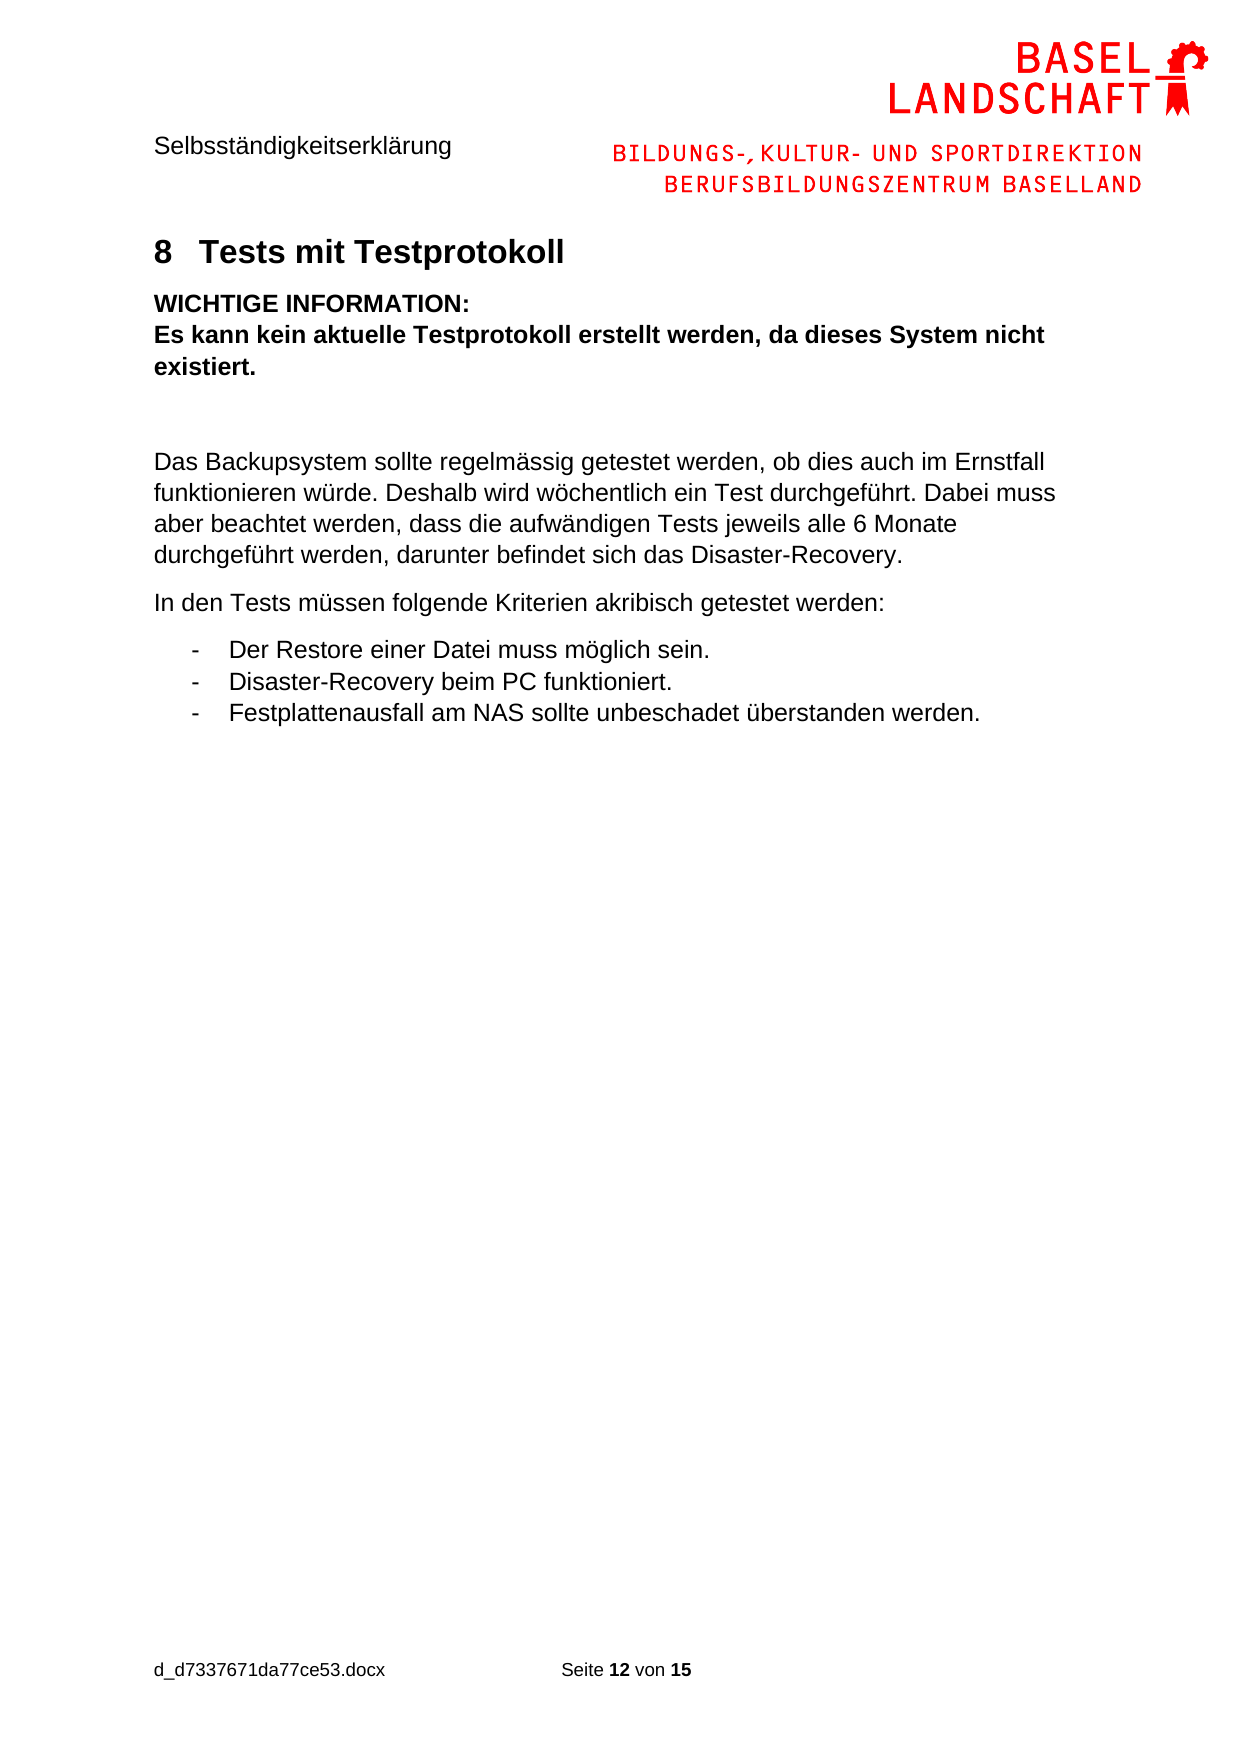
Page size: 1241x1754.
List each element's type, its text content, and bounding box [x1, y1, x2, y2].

subtitle Tests mit Testprotokoll [153, 232, 1087, 270]
list Der Restore einer Datei muss möglich sein. [191, 635, 1087, 664]
list Festplattenausfall am NAS sollte unbeschadet überstanden werden. [191, 697, 1087, 726]
text In den Tests müssen folgende Kriterien akribisch getestet werden: [153, 588, 1087, 616]
text Das Backupsystem sollte regelmässig getestet werden, ob dies auch im Ernstfall funktionieren würde. Deshalb wird wöchentlich ein Test durchgeführt. Dabei muss aber beachtet werden, dass die aufwändigen Tests jeweils alle 6 Monate durchgeführt werden, darunter befindet sich das Disaster-Recovery. [153, 447, 1087, 569]
picture [611, 41, 1209, 198]
text WICHTIGE INFORMATION: Es kann kein aktuelle Testprotokoll erstellt werden, da dieses System nicht existiert. [153, 289, 1087, 380]
list Disaster-Recovery beim PC funktioniert. [191, 666, 1087, 695]
